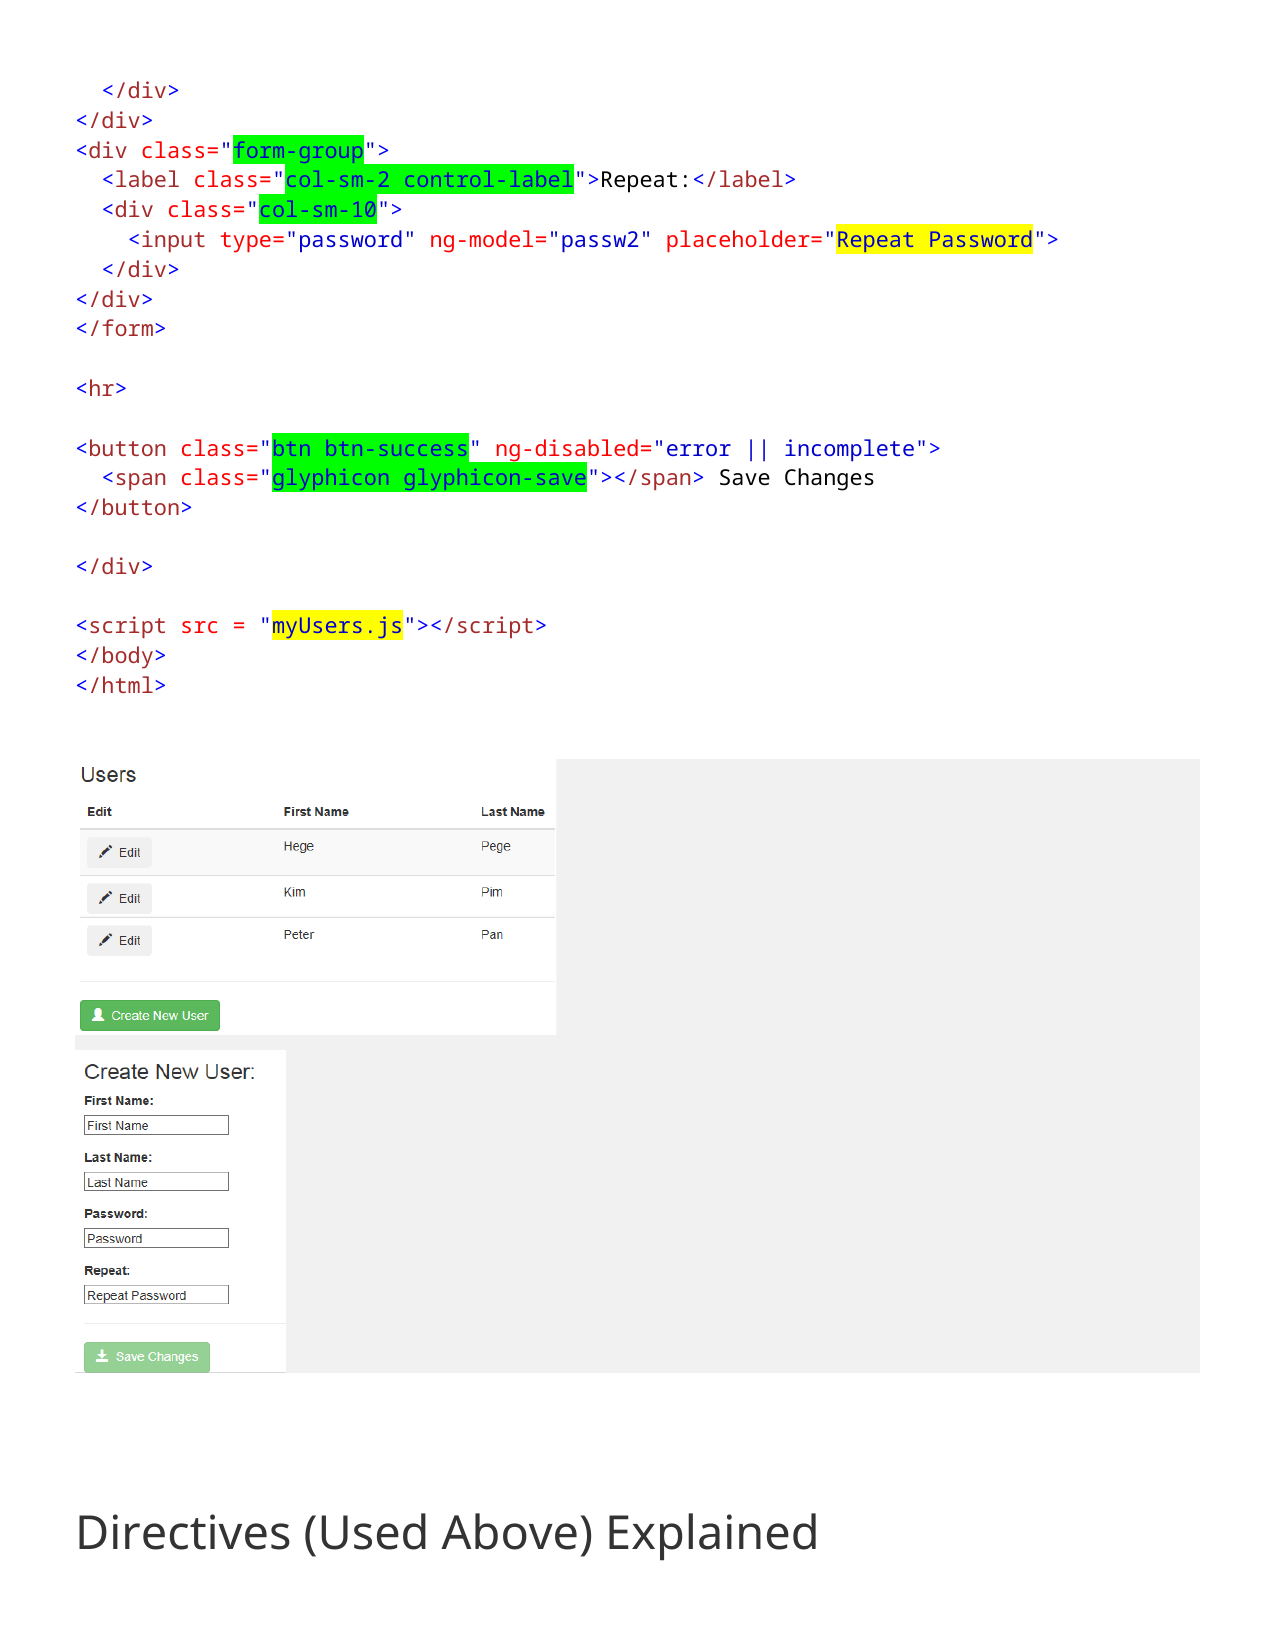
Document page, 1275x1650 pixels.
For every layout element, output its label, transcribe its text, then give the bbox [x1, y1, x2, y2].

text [75, 75, 1200, 403]
text Directives (Used Above) Explained [75, 1499, 1200, 1563]
picture [75, 1050, 287, 1373]
text <button class="btn btn-success" ng-disabled="error || incomplete"> <span class="glyphicon glyphicon-save"></span> Save Changes </button> [75, 403, 1200, 551]
text </div> <script src = "myUsers.js"></script> </body> </html> [75, 551, 1200, 699]
picture [75, 759, 557, 1035]
